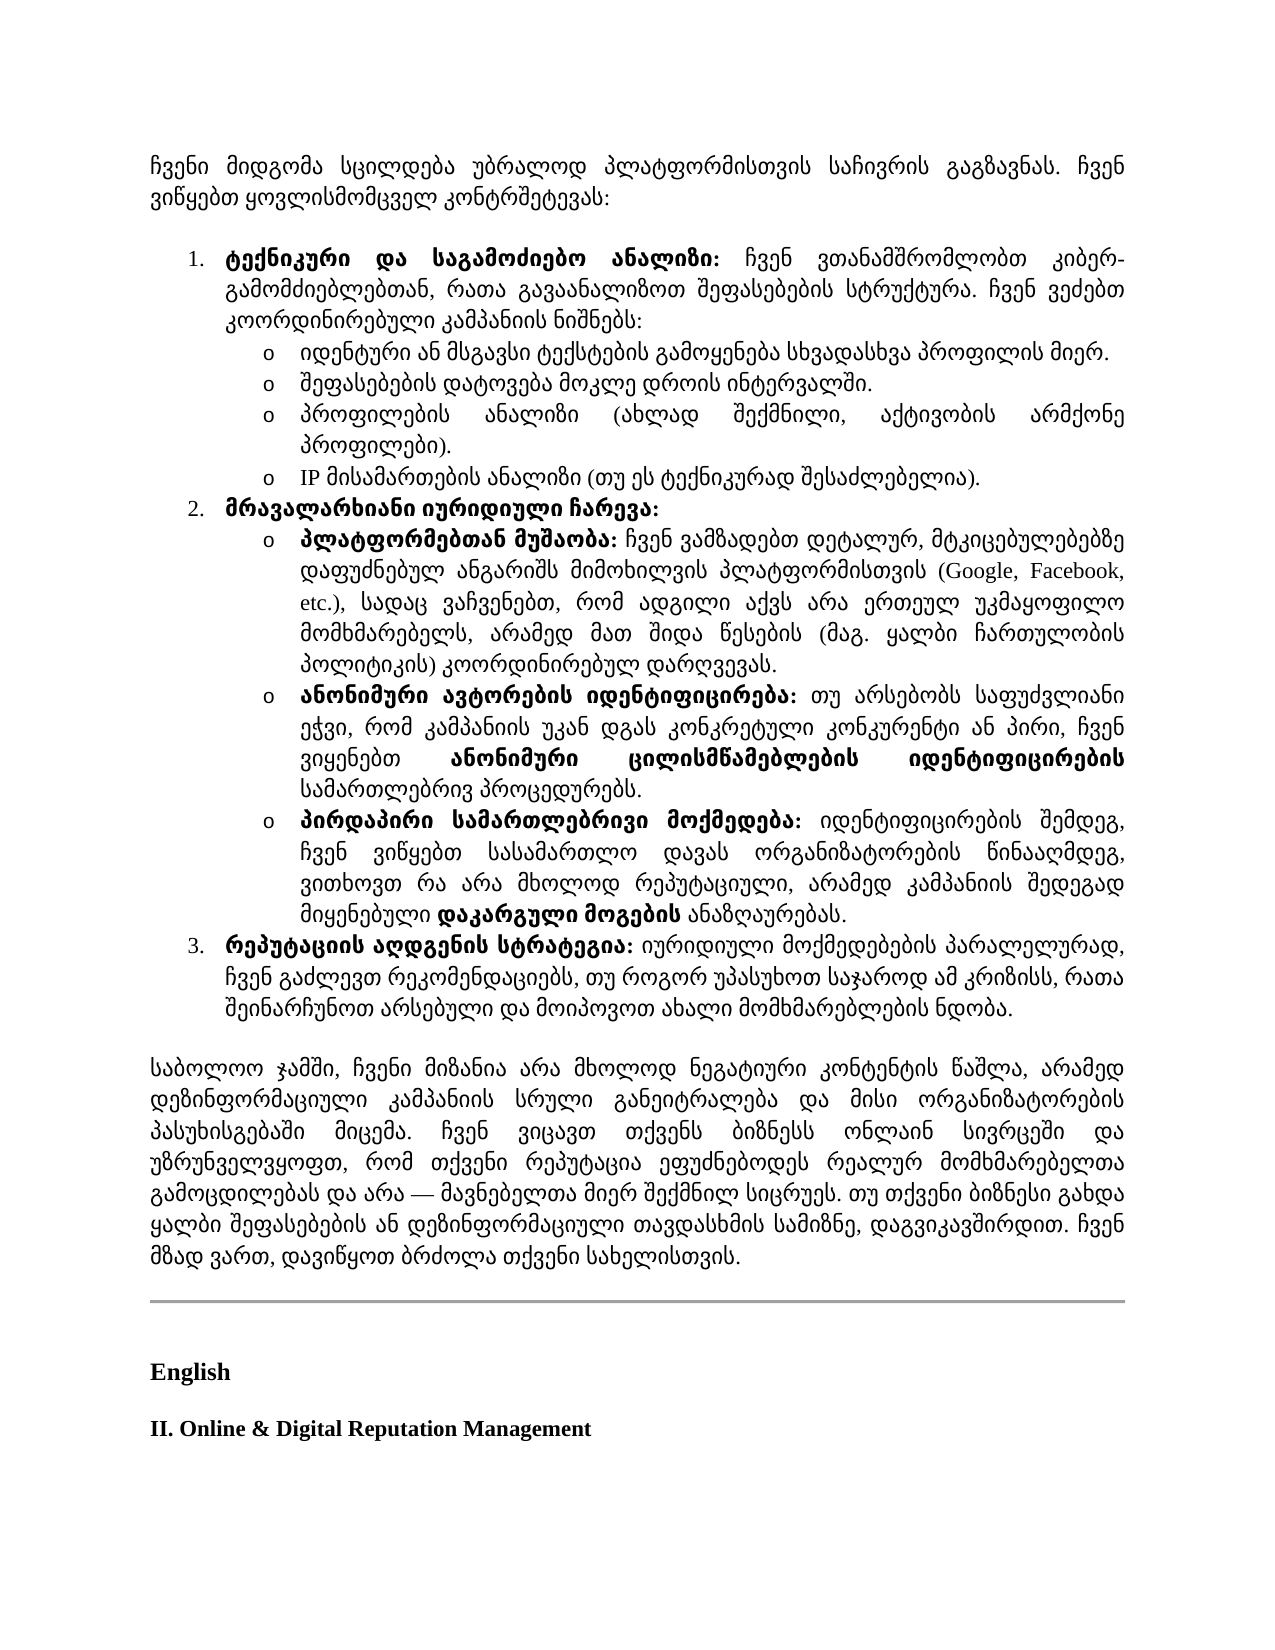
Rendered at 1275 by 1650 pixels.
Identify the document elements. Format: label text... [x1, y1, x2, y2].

list პირდაპირი სამართლებრივი მოქმედება: იდენტიფიცირების შემდეგ, ჩვენ ვიწყებთ სასამართლო დავას ორგანიზატორების წინააღმდეგ, ვითხოვთ რა არა მხოლოდ რეპუტაციული, არამედ კამპანიის შედეგად მიყენებული დაკარგული მოგების ანაზღაურებას. [262, 804, 1125, 929]
text საბოლოო ჯამში, ჩვენი მიზანია არა მხოლოდ ნეგატიური კონტენტის წაშლა, არამედ დეზინფორმაციული კამპანიის სრული განეიტრალება და მისი ორგანიზატორების პასუხისგებაში მიცემა. ჩვენ ვიცავთ თქვენს ბიზნესს ონლაინ სივრცეში და უზრუნველვყოფთ, რომ თქვენი რეპუტაცია ეფუძნებოდეს რეალურ მომხმარებელთა გამოცდილებას და არა — მავნებელთა მიერ შექმნილ სიცრუეს. თუ თქვენი ბიზნესი გახდა ყალბი შეფასებების ან დეზინფორმაციული თავდასხმის სამიზნე, დაგვიკავშირდით. ჩვენ მზად ვართ, დავიწყოთ ბრძოლა თქვენი სახელისთვის. [150, 1052, 1125, 1271]
list მრავალარხიანი იურიდიული ჩარევა: [187, 492, 1125, 523]
list რეპუტაციის აღდგენის სტრატეგია: იურიდიული მოქმედებების პარალელურად, ჩვენ გაძლევთ რეკომენდაციებს, თუ როგორ უპასუხოთ საჯაროდ ამ კრიზისს, რათა შეინარჩუნოთ არსებული და მოიპოვოთ ახალი მომხმარებლების ნდობა. [187, 929, 1125, 1023]
text English [150, 1357, 1125, 1386]
list შეფასებების დატოვება მოკლე დროის ინტერვალში. [262, 367, 1125, 398]
list პლატფორმებთან მუშაობა: ჩვენ ვამზადებთ დეტალურ, მტკიცებულებებზე დაფუძნებულ ანგარიშს მიმოხილვის პლატფორმისთვის (Google, Facebook, etc.), სადაც ვაჩვენებთ, რომ ადგილი აქვს არა ერთეულ უკმაყოფილო მომხმარებელს, არამედ მათ შიდა წესების (მაგ. ყალბი ჩართულობის პოლიტიკის) კოორდინირებულ დარღვევას. [262, 523, 1125, 679]
list იდენტური ან მსგავსი ტექსტების გამოყენება სხვადასხვა პროფილის მიერ. [262, 335, 1125, 367]
list ტექნიკური და საგამოძიებო ანალიზი: ჩვენ ვთანამშრომლობთ კიბერ-გამომძიებლებთან, რათა გავაანალიზოთ შეფასებების სტრუქტურა. ჩვენ ვეძებთ კოორდინირებული კამპანიის ნიშნებს: [187, 242, 1125, 335]
list ანონიმური ავტორების იდენტიფიცირება: თუ არსებობს საფუძვლიანი ეჭვი, რომ კამპანიის უკან დგას კონკრეტული კონკურენტი ან პირი, ჩვენ ვიყენებთ ანონიმური ცილისმწამებლების იდენტიფიცირების სამართლებრივ პროცედურებს. [262, 679, 1125, 804]
text II. Online & Digital Reputation Management [150, 1415, 1125, 1441]
list IP მისამართების ანალიზი (თუ ეს ტექნიკურად შესაძლებელია). [262, 460, 1125, 492]
text ჩვენი მიდგომა სცილდება უბრალოდ პლატფორმისთვის საჩივრის გაგზავნას. ჩვენ ვიწყებთ ყოვლისმომცველ კონტრშეტევას: [150, 150, 1125, 212]
list პროფილების ანალიზი (ახლად შექმნილი, აქტივობის არმქონე პროფილები). [262, 398, 1125, 460]
